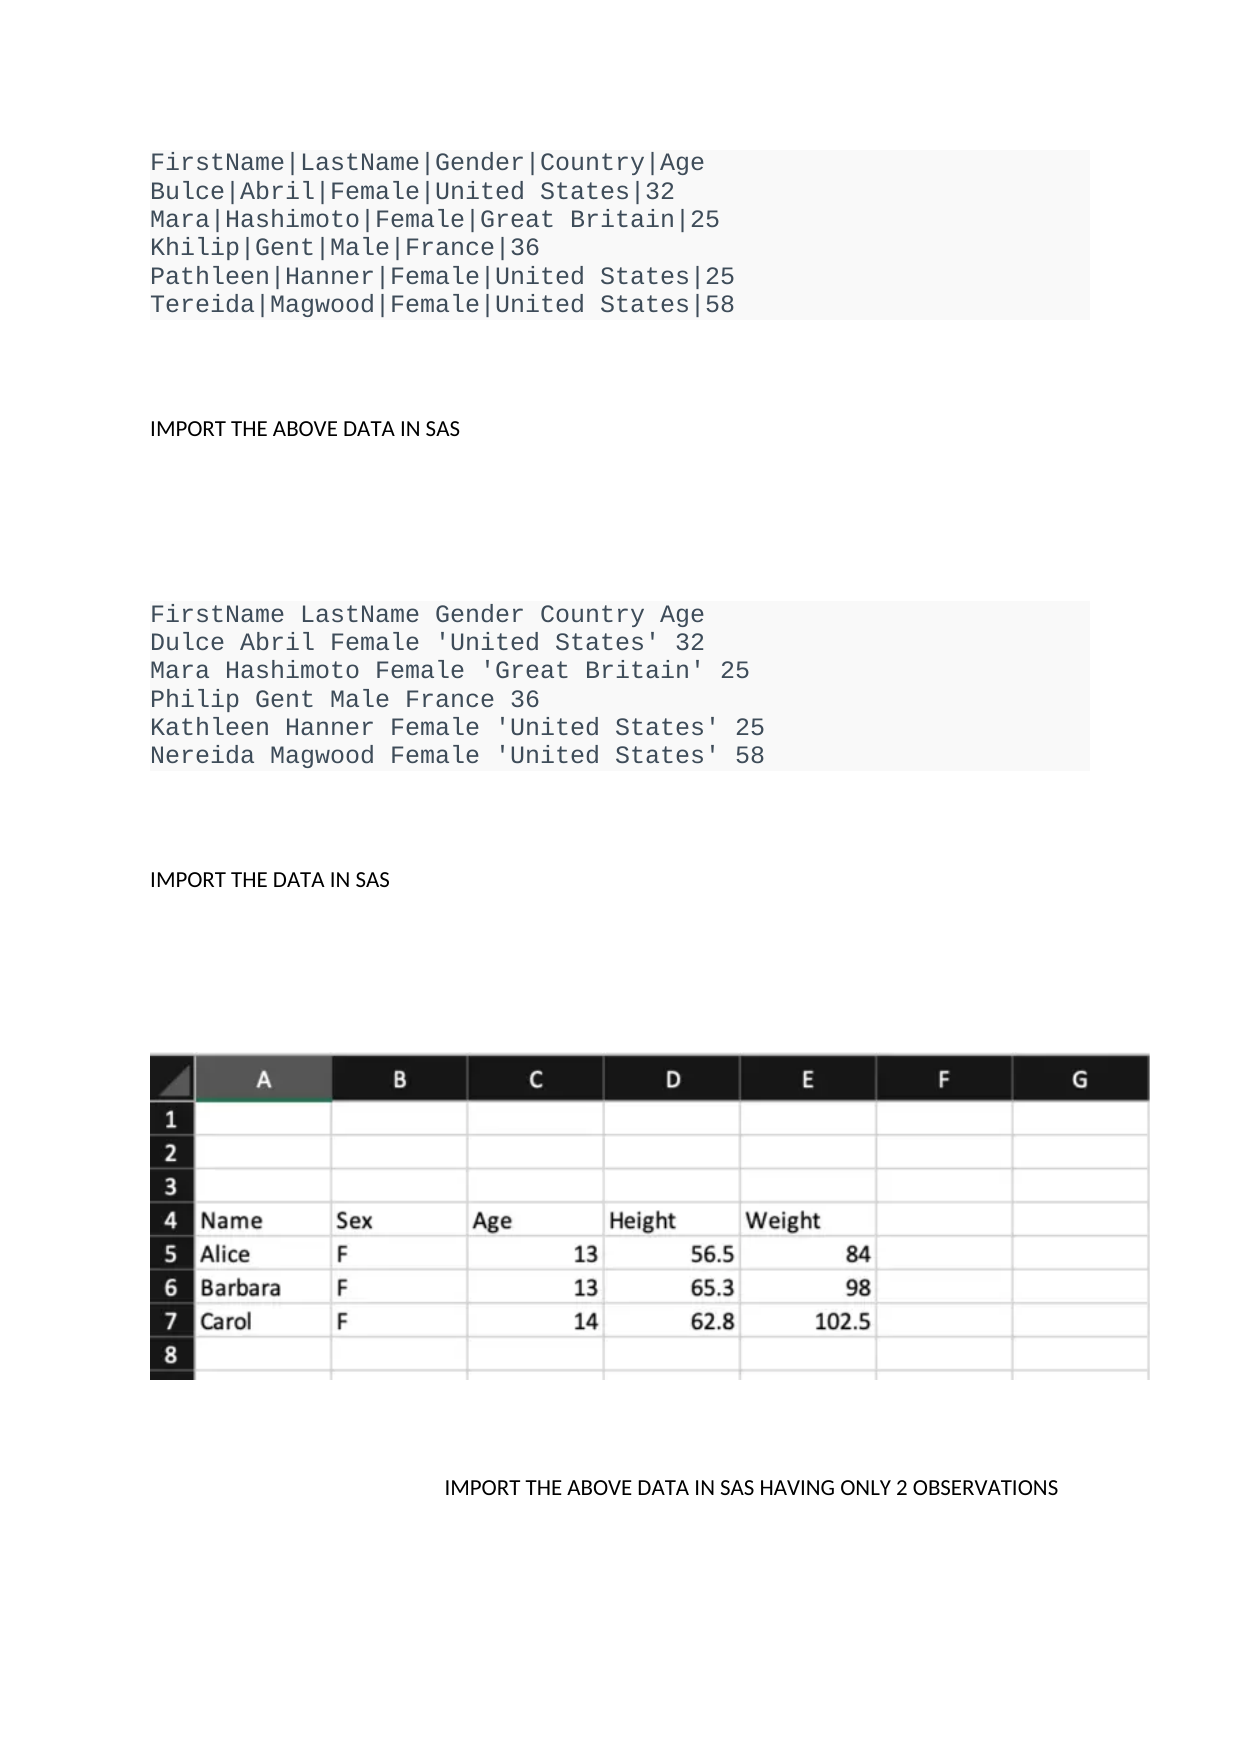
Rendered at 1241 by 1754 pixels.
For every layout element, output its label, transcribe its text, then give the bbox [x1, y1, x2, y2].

text Mara|Hashimoto|Female|Great Britain|25 [150, 207, 1090, 235]
text Nereida Magwood Female 'United States' 58 [150, 743, 1090, 771]
text Pathleen|Hanner|Female|United States|25 [150, 263, 1090, 292]
text IMPORT THE ABOVE DATA IN SAS [150, 414, 1090, 442]
text Mara Hashimoto Female 'Great Britain' 25 [150, 658, 1090, 686]
text Philip Gent Male France 36 [150, 686, 1090, 714]
text FirstName|LastName|Gender|Country|Age [150, 150, 1090, 178]
picture [150, 1052, 1150, 1380]
text IMPORT THE ABOVE DATA IN SAS HAVING ONLY 2 OBSERVATIONS [150, 1473, 1090, 1501]
text Dulce Abril Female 'United States' 32 [150, 629, 1090, 658]
text Tereida|Magwood|Female|United States|58 [150, 292, 1090, 320]
text Bulce|Abril|Female|United States|32 [150, 178, 1090, 207]
text Khilip|Gent|Male|France|36 [150, 235, 1090, 263]
text Kathleen Hanner Female 'United States' 25 [150, 714, 1090, 743]
text FirstName LastName Gender Country Age [150, 601, 1090, 629]
text IMPORT THE DATA IN SAS [150, 865, 1090, 893]
